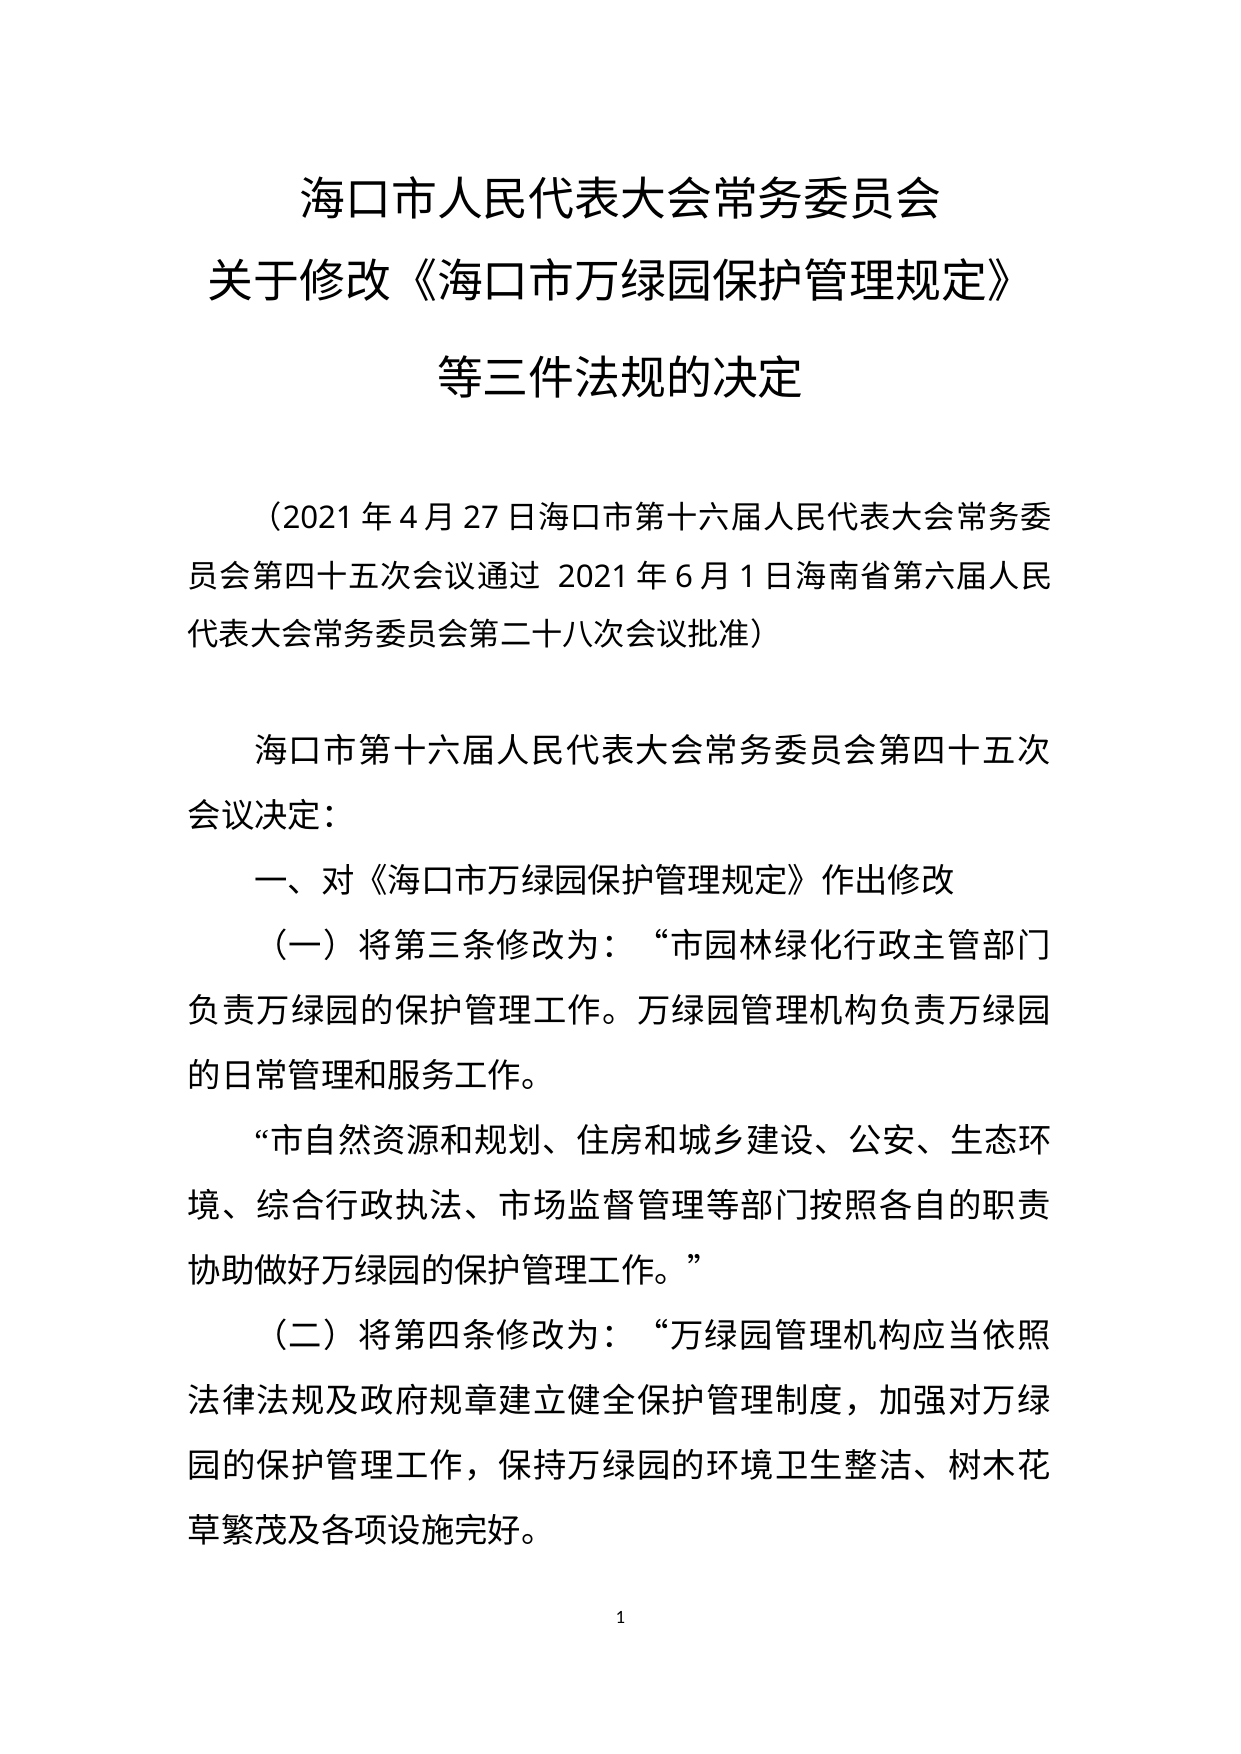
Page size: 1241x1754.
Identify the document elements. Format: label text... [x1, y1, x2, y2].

text 关于修改《海口市万绿园保护管理规定》 [187, 229, 1053, 326]
text （2021年4月27日海口市第十六届人民代表大会常务委员会第四十五次会议通过 2021年6月1日海南省第六届人民代表大会常务委员会第二十八次会议批准） [187, 482, 1053, 657]
text 海口市人民代表大会常务委员会 [187, 162, 1053, 229]
text “市自然资源和规划、住房和城乡建设、公安、生态环境、综合行政执法、市场监督管理等部门按照各自的职责，协助做好万绿园的保护管理工作。” [187, 1105, 1053, 1300]
text 一、对《海口市万绿园保护管理规定》作出修改 [187, 845, 1053, 910]
text 海口市第十六届人民代表大会常务委员会第四十五次会议决定： [187, 715, 1053, 845]
text （二）将第四条修改为：“万绿园管理机构应当依照法律法规及政府规章建立健全保护管理制度，加强对万绿园的保护管理工作，保持万绿园的环境卫生整洁、树木花草繁茂及各项设施完好。 [187, 1300, 1053, 1560]
text （一）将第三条修改为：“市园林绿化行政主管部门负责万绿园的保护管理工作。万绿园管理机构负责万绿园的日常管理和服务工作。 [187, 910, 1053, 1105]
text 等三件法规的决定 [187, 326, 1053, 424]
